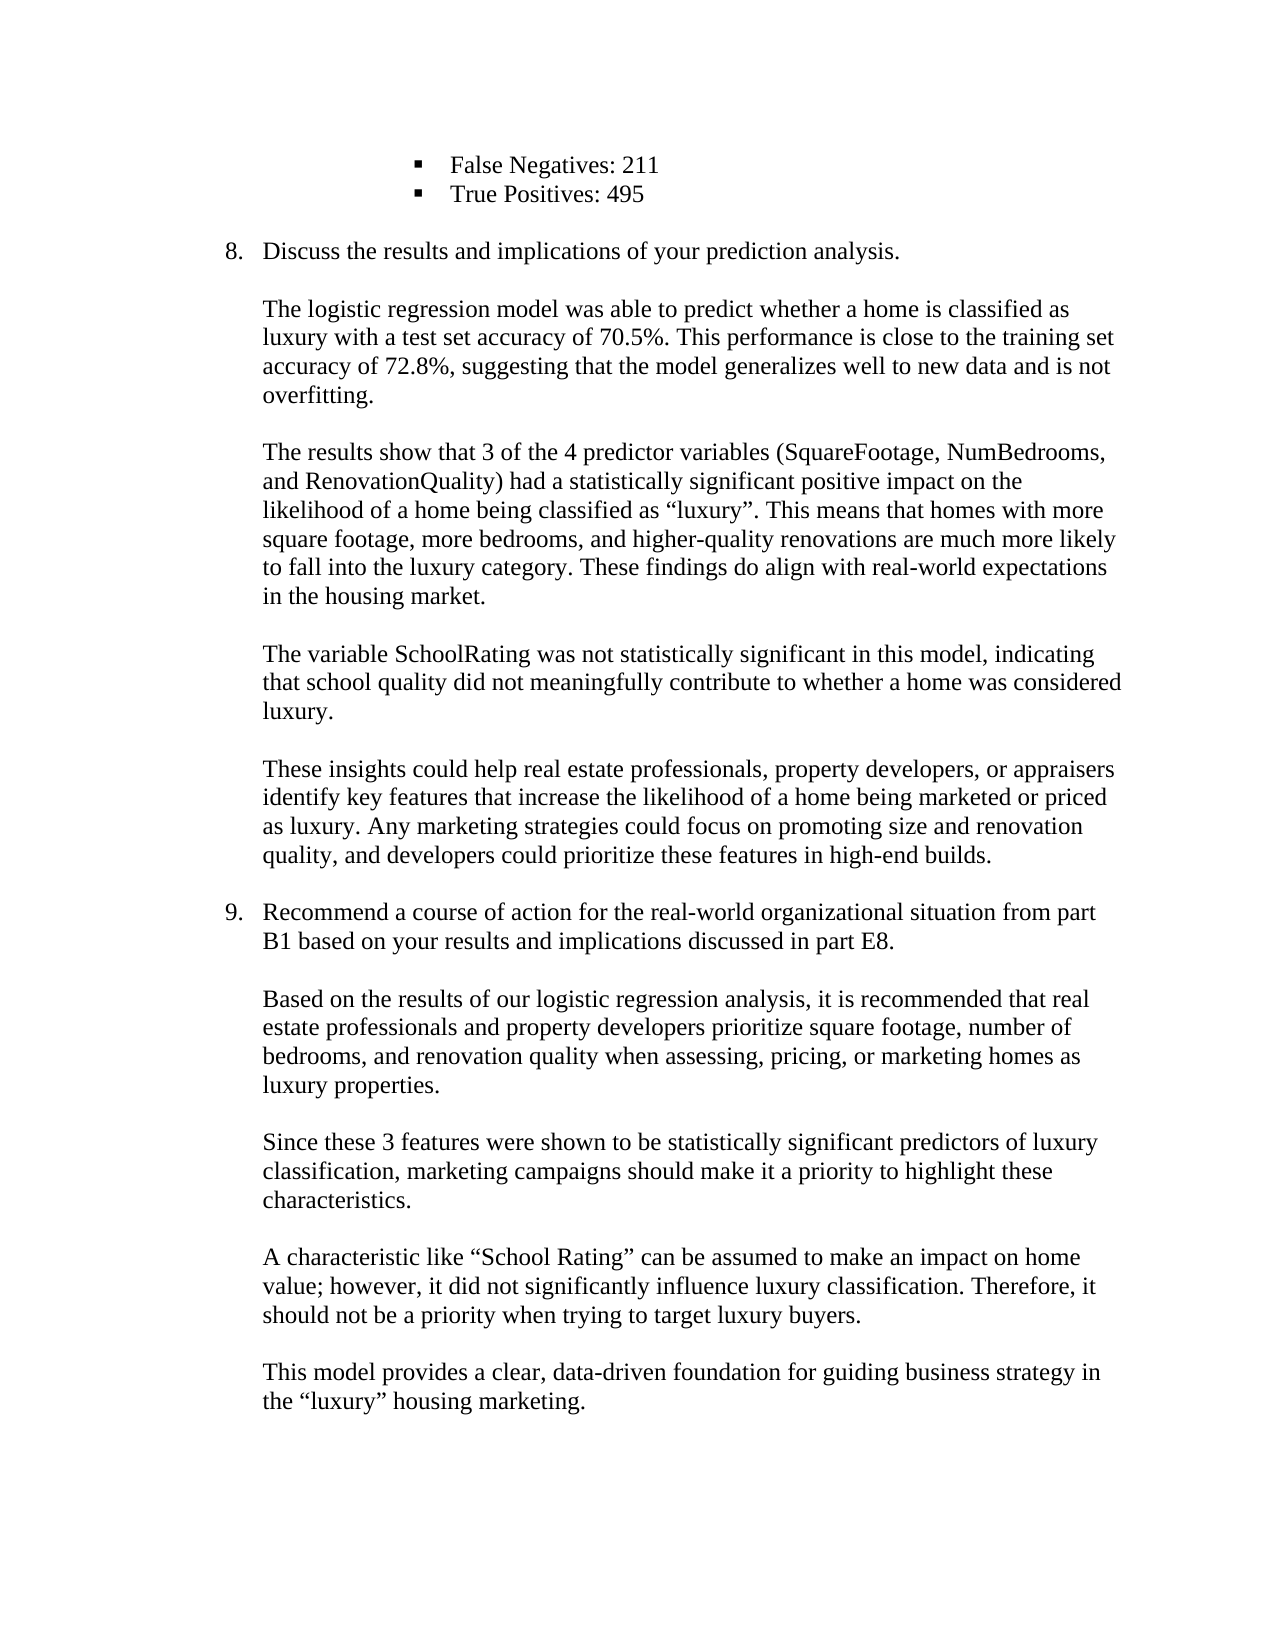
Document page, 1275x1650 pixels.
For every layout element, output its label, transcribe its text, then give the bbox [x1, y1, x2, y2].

list Recommend a course of action for the real-world organizational situation from part B1 based on your results and implications discussed in part E8. [225, 897, 1125, 955]
text The results show that 3 of the 4 predictor variables (SquareFootage, NumBedrooms, and RenovationQuality) had a statistically significant positive impact on the likelihood of a home being classified as “luxury”. This means that homes with more square footage, more bedrooms, and higher-quality renovations are much more likely to fall into the luxury category. These findings do align with real-world expectations in the housing market. [262, 437, 1125, 610]
text The logistic regression model was able to predict whether a home is classified as luxury with a test set accuracy of 70.5%. This performance is close to the training set accuracy of 72.8%, suggesting that the model generalizes well to new data and is not overfitting. [262, 294, 1125, 409]
text Based on the results of our logistic regression analysis, it is recommended that real estate professionals and property developers prioritize square footage, number of bedrooms, and renovation quality when assessing, pricing, or marketing homes as luxury properties. [262, 984, 1125, 1099]
text This model provides a clear, data-driven foundation for guiding business strategy in the “luxury” housing marketing. [262, 1357, 1125, 1415]
text A characteristic like “School Rating” can be assumed to make an impact on home value; however, it did not significantly influence luxury classification. Therefore, it should not be a priority when trying to target luxury buyers. [262, 1242, 1125, 1329]
text These insights could help real estate professionals, property developers, or appraisers identify key features that increase the likelihood of a home being marketed or priced as luxury. Any marketing strategies could focus on promoting size and renovation quality, and developers could prioritize these features in high-end builds. [262, 754, 1125, 869]
text Since these 3 features were shown to be statistically significant predictors of luxury classification, marketing campaigns should make it a priority to highlight these characteristics. [262, 1127, 1125, 1214]
list True Positives: 495 [412, 179, 1125, 207]
list False Negatives: 211 [412, 150, 1125, 179]
list Discuss the results and implications of your prediction analysis. [225, 236, 1125, 265]
text The variable SchoolRating was not statistically significant in this model, indicating that school quality did not meaningfully contribute to whether a home was considered luxury. [262, 639, 1125, 725]
